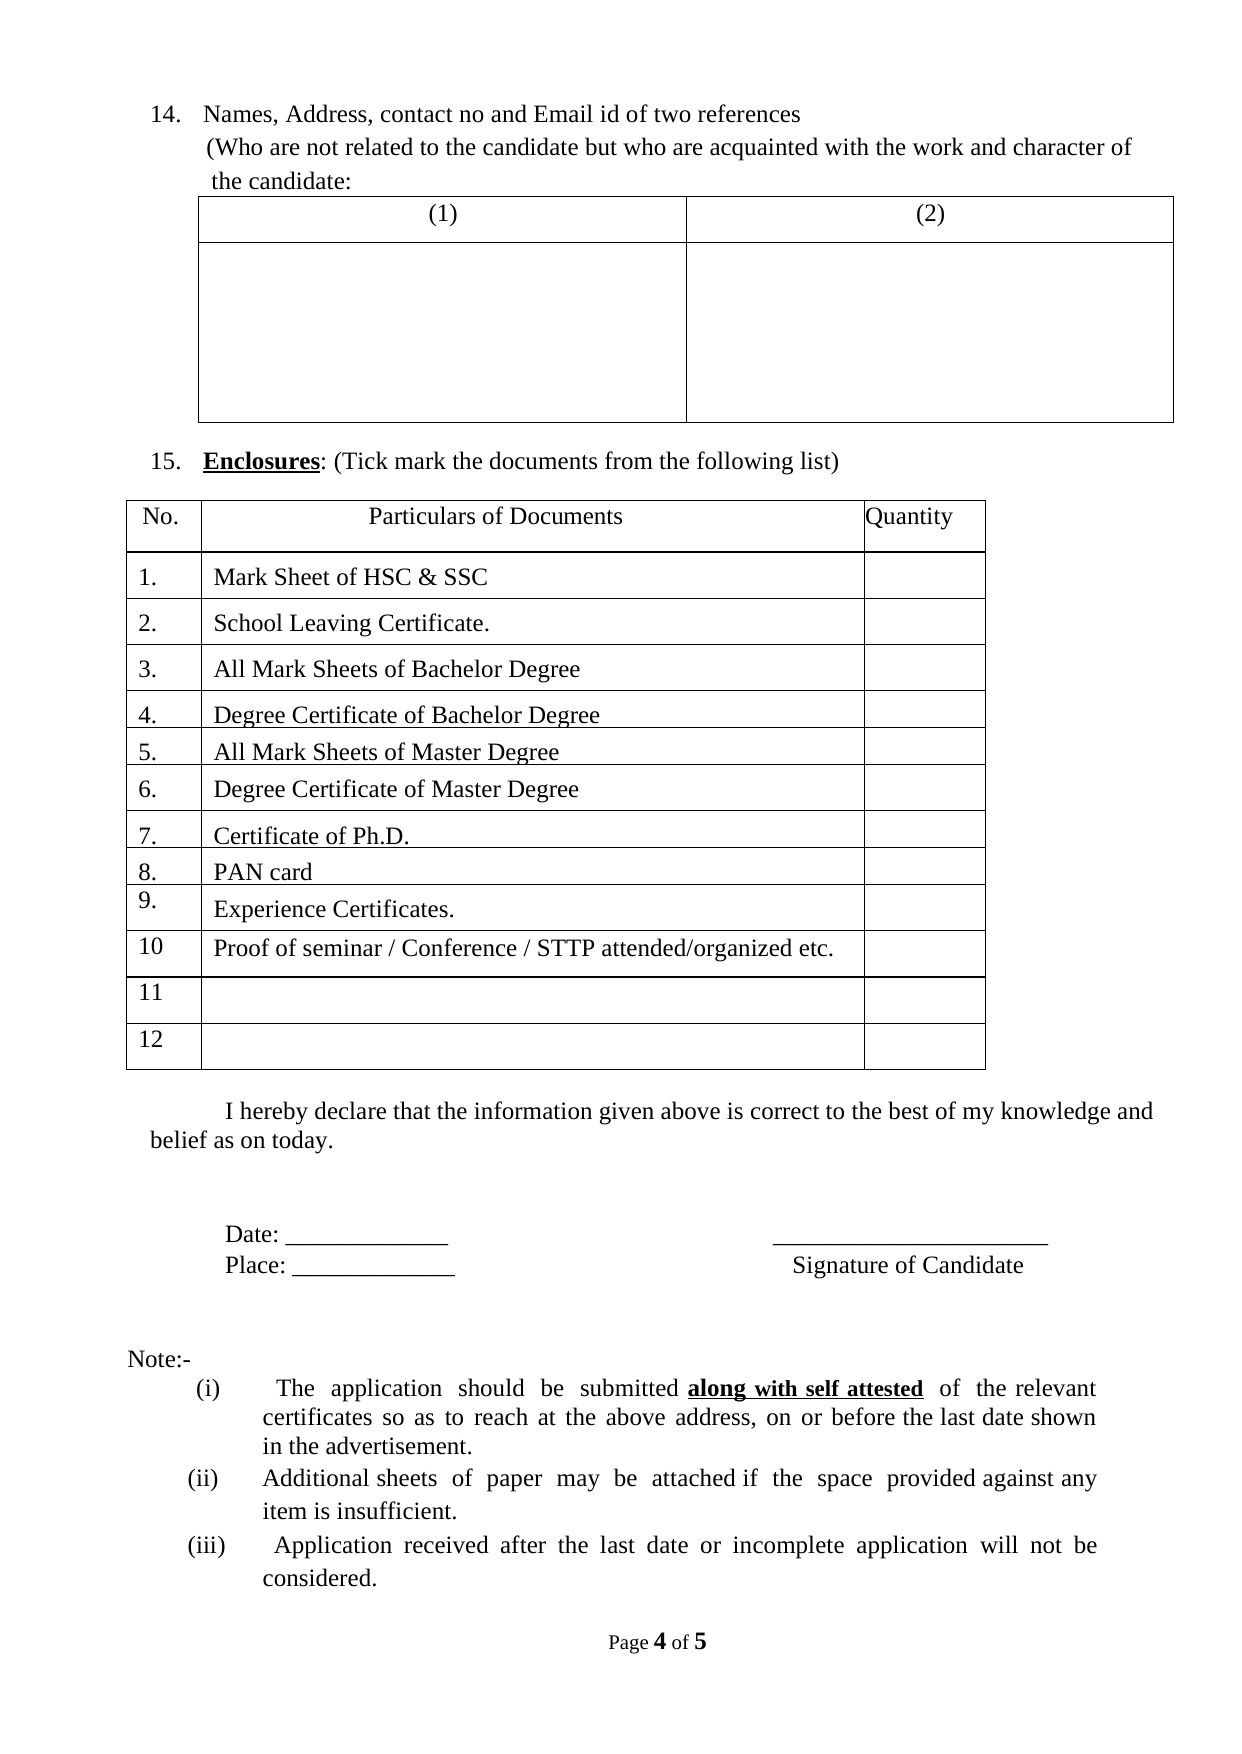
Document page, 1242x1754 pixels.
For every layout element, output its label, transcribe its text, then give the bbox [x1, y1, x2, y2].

table_cell 6. [127, 765, 201, 810]
table_cell [865, 691, 985, 727]
table_cell 9. [127, 885, 201, 930]
table_cell [865, 728, 985, 764]
text (ii) Additional sheets of paper may be attached if the space provided against any item is insufficient. [187, 1460, 1097, 1526]
table_cell [865, 885, 985, 930]
table_cell [865, 1024, 985, 1069]
table_cell [865, 645, 985, 690]
table_cell Experience Certificates. [202, 885, 864, 930]
table_cell [865, 931, 985, 976]
table_cell All Mark Sheets of Master Degree [202, 728, 864, 764]
table_cell [865, 765, 985, 810]
table_cell Degree Certificate of Bachelor Degree [202, 691, 864, 727]
table_header (1) [199, 197, 686, 242]
table_cell [202, 1024, 864, 1069]
table_cell [202, 978, 864, 1023]
table_cell Certificate of Ph.D. [202, 811, 864, 847]
text 14. Names, Address, contact no and Email id of two references [150, 96, 1153, 129]
text (iii) Application received after the last date or incomplete application will not be considered. [187, 1527, 1097, 1593]
table_cell 12 [127, 1024, 201, 1069]
table_header Quantity [865, 501, 985, 551]
table_header No. [127, 501, 201, 551]
table_header Particulars of Documents [202, 501, 864, 551]
table_header (2) [687, 197, 1173, 242]
table_cell Proof of seminar / Conference / STTP attended/organized etc. [202, 931, 864, 976]
table_cell 7. [127, 811, 201, 847]
text (Who are not related to the candidate but who are acquainted with the work and character of the candidate: [150, 129, 1153, 196]
table_cell Mark Sheet of HSC & SSC [202, 553, 864, 598]
table_cell Degree Certificate of Master Degree [202, 765, 864, 810]
table_cell 3. [127, 645, 201, 690]
table_cell [865, 811, 985, 847]
table_cell 11 [127, 978, 201, 1023]
table_cell 1. [127, 553, 201, 598]
text Date: _____________ ______________________ [150, 1219, 1081, 1248]
table_cell 2. [127, 599, 201, 644]
table_cell [199, 243, 686, 422]
table_cell [865, 848, 985, 884]
table_cell 4. [127, 691, 201, 727]
table_cell [687, 243, 1173, 422]
table_cell 10 [127, 931, 201, 976]
table_cell [865, 553, 985, 598]
table_cell 5. [127, 728, 201, 764]
text (i) The application should be submitted along with self attested of the relevant certificates so as to reach at the above address, on or before the last date shown in the advertisement. [187, 1373, 1097, 1459]
table_cell All Mark Sheets of Bachelor Degree [202, 645, 864, 690]
text I hereby declare that the information given above is correct to the best of my knowledge and belief as on today. [150, 1096, 1177, 1154]
text Place: _____________ Signature of Candidate [150, 1250, 1081, 1279]
table_cell 8. [127, 848, 201, 884]
table_cell [865, 599, 985, 644]
table_cell PAN card [202, 848, 864, 884]
text Note:- [127, 1344, 1081, 1373]
table_cell [865, 978, 985, 1023]
text 15. Enclosures: (Tick mark the documents from the following list) [150, 446, 1187, 475]
table_cell School Leaving Certificate. [202, 599, 864, 644]
